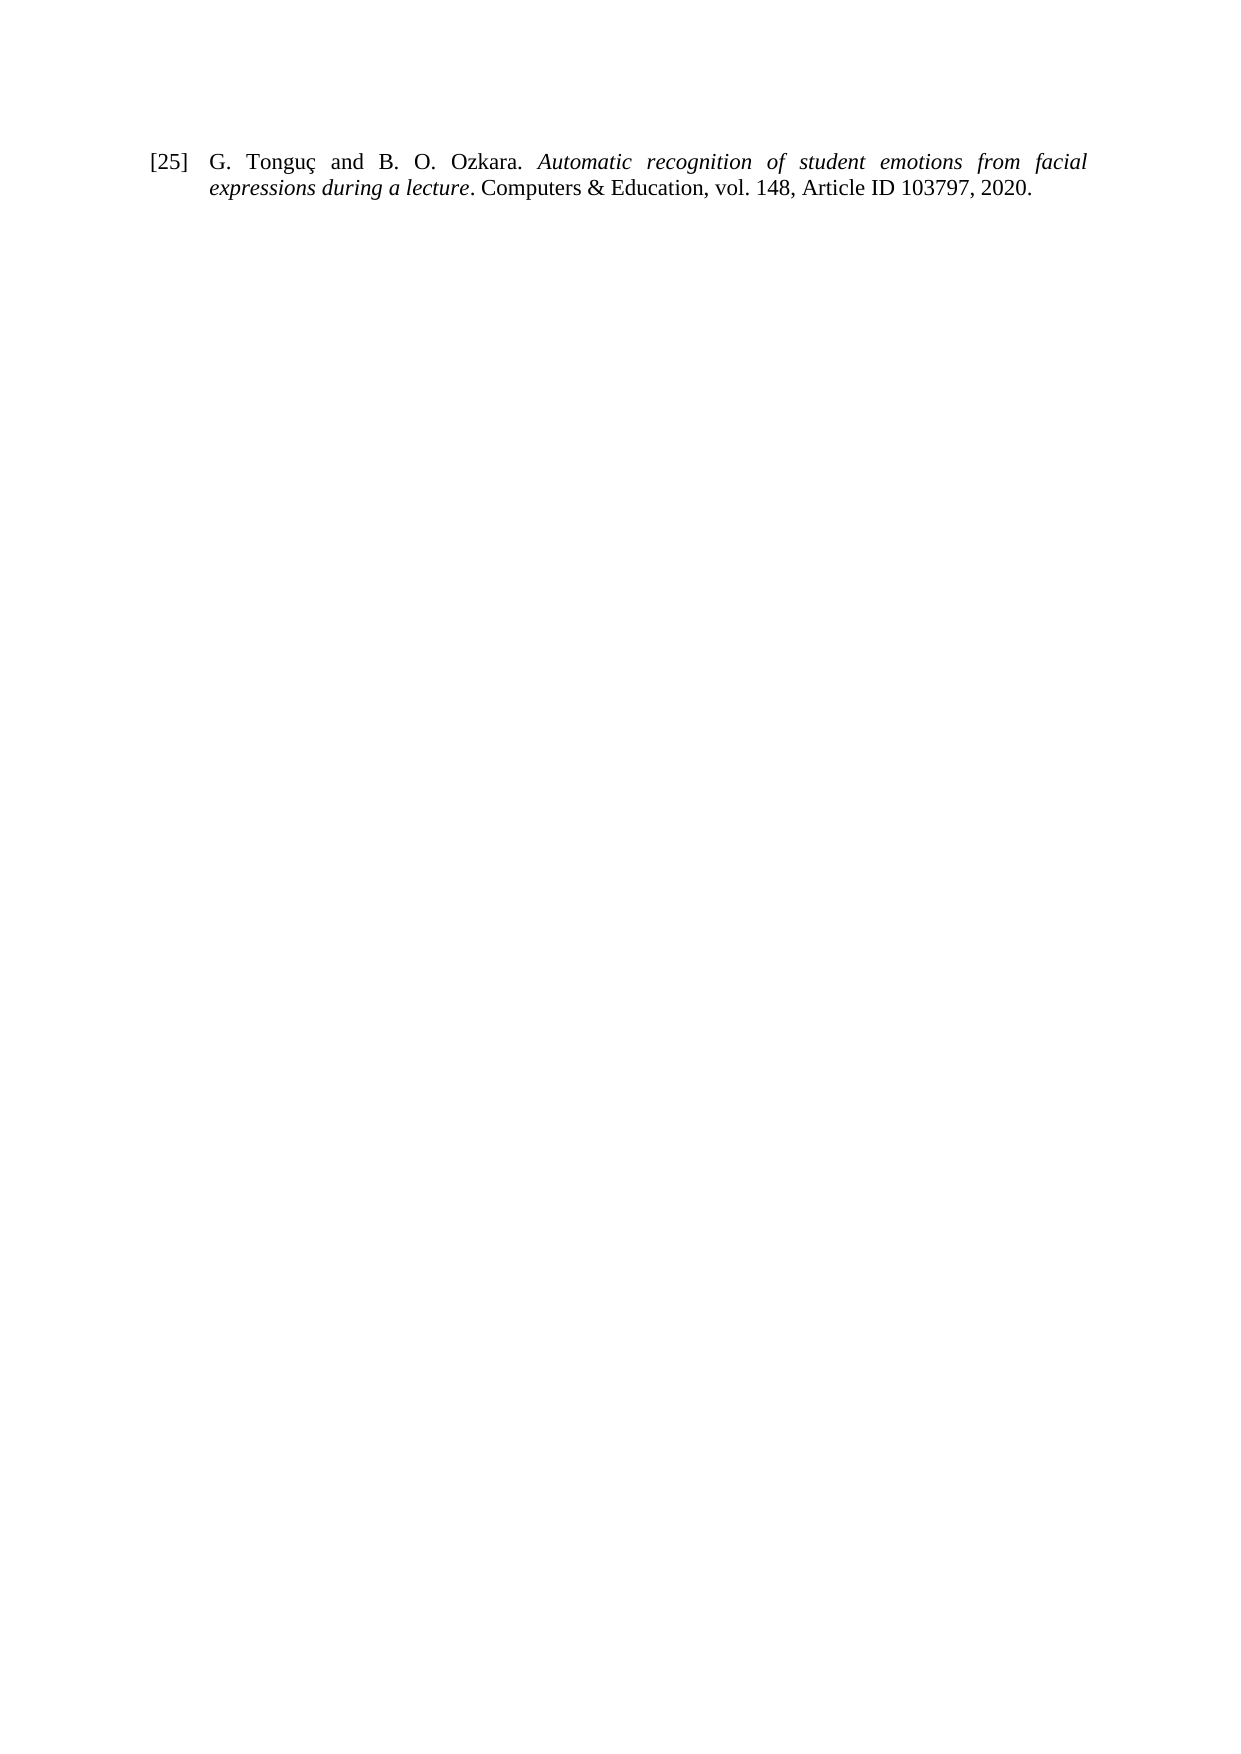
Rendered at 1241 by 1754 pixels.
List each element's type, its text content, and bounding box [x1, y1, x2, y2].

list G. Tonguç and B. O. Ozkara. Automatic recognition of student emotions from facial expressions during a lecture. Computers & Education, vol. 148, Article ID 103797, 2020. [150, 148, 1090, 200]
